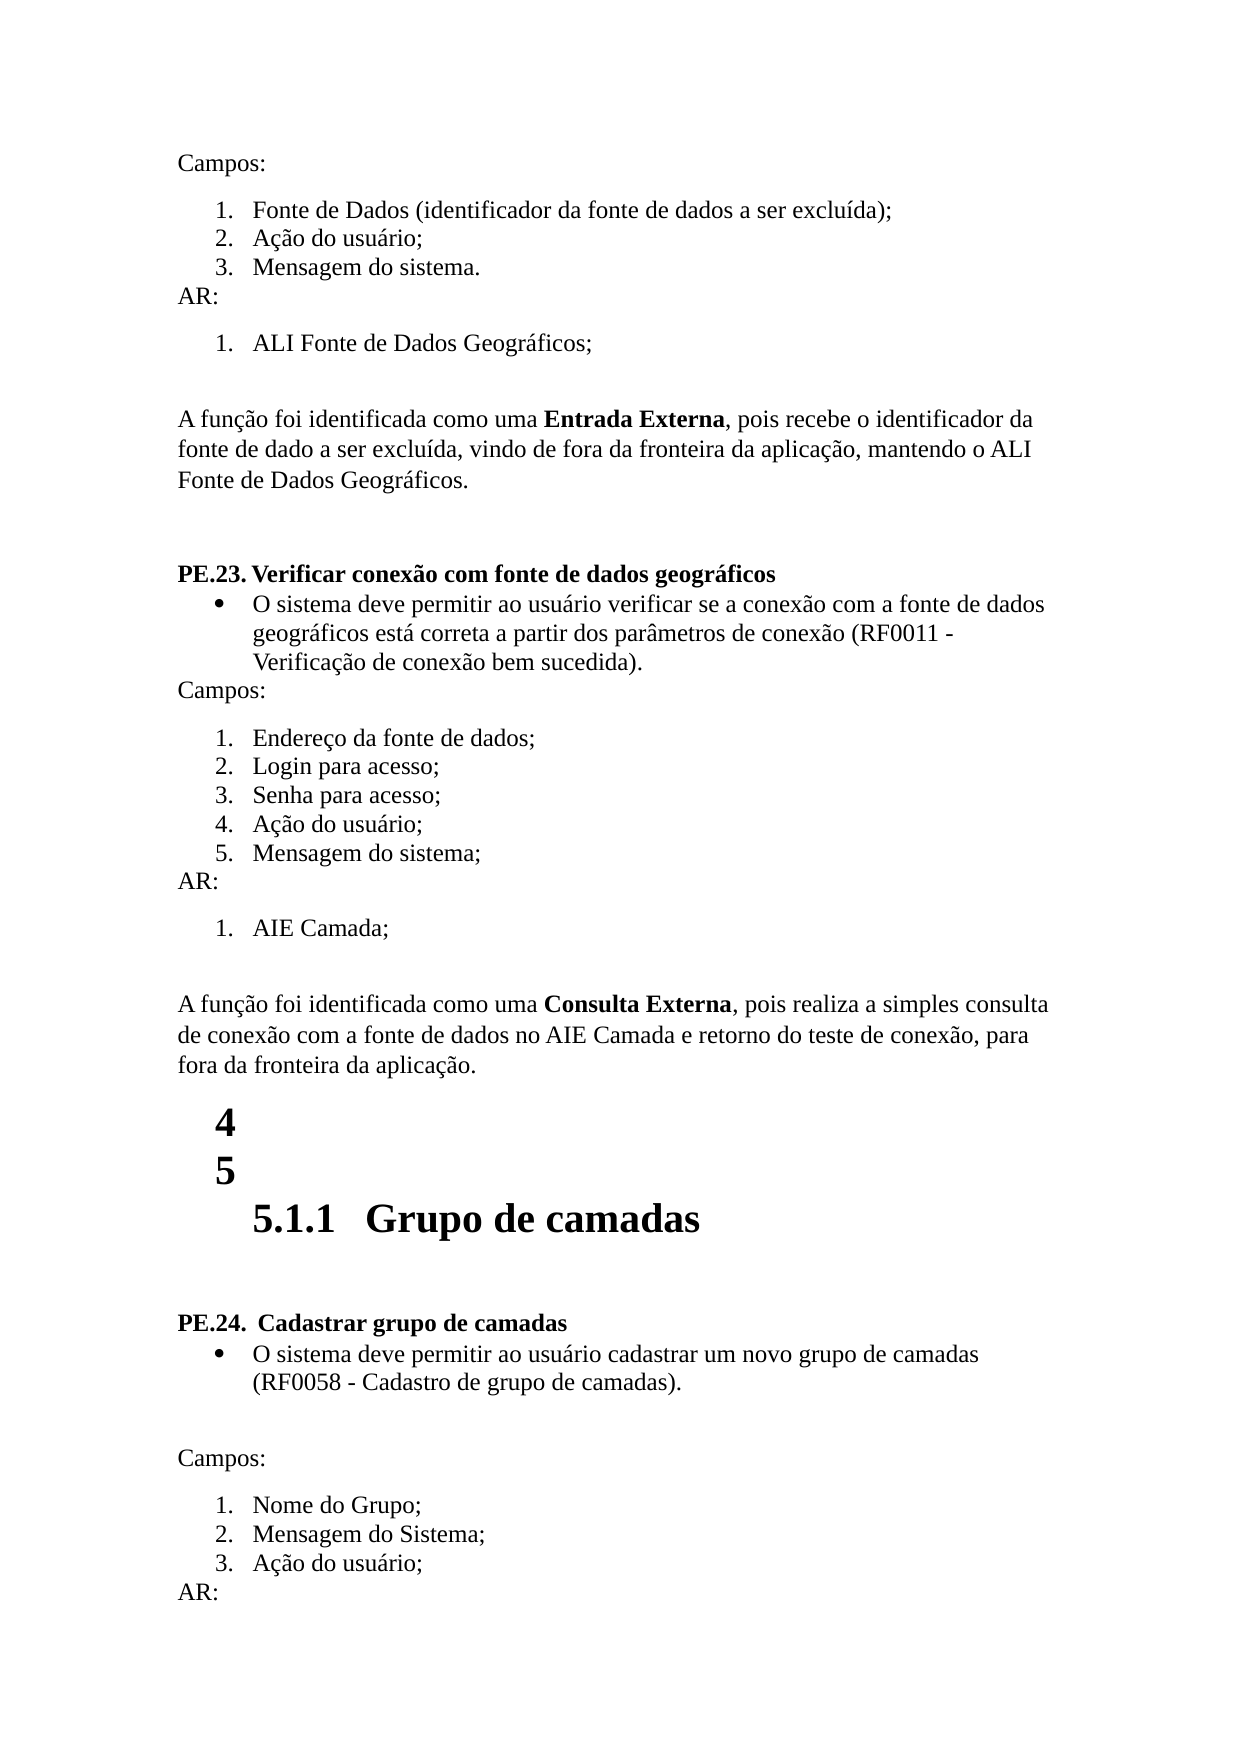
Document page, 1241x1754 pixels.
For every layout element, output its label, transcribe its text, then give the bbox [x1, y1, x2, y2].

list Ação do usuário; [215, 1548, 1063, 1577]
list Mensagem do sistema. [215, 252, 1063, 281]
text A função foi identificada como uma Consulta Externa, pois realiza a simples consulta de conexão com a fonte de dados no AIE Camada e retorno do teste de conexão, para fora da fronteira da aplicação. [177, 989, 1063, 1079]
text Campos: [177, 148, 1063, 176]
list Ação do usuário; [215, 223, 1063, 252]
list Endereço da fonte de dados; [215, 723, 1063, 751]
list Mensagem do sistema; [215, 838, 1063, 866]
list Cadastrar grupo de camadas [177, 1308, 1063, 1337]
text A função foi identificada como uma Entrada Externa, pois recebe o identificador da fonte de dado a ser excluída, vindo de fora da fronteira da aplicação, mantendo o ALI Fonte de Dados Geográficos. [177, 404, 1063, 493]
text AR: [177, 1577, 1063, 1605]
list Ação do usuário; [215, 809, 1063, 838]
list Login para acesso; [215, 751, 1063, 780]
list Verificar conexão com fonte de dados geográficos [177, 559, 1063, 588]
list O sistema deve permitir ao usuário cadastrar um novo grupo de camadas (RF0058 - Cadastro de grupo de camadas). [215, 1339, 1063, 1396]
text Campos: [177, 1443, 1063, 1472]
list AIE Camada; [215, 913, 1063, 942]
list Grupo de camadas [252, 1193, 1063, 1241]
list O sistema deve permitir ao usuário verificar se a conexão com a fonte de dados geográficos está correta a partir dos parâmetros de conexão (RF0011 - Verificação de conexão bem sucedida). [215, 589, 1063, 676]
list Fonte de Dados (identificador da fonte de dados a ser excluída); [215, 195, 1063, 223]
text Campos: [177, 676, 1063, 704]
text AR: [177, 281, 1063, 310]
list Senha para acesso; [215, 780, 1063, 809]
list Mensagem do Sistema; [215, 1519, 1063, 1548]
list ALI Fonte de Dados Geográficos; [215, 328, 1063, 357]
text AR: [177, 866, 1063, 895]
list Nome do Grupo; [215, 1490, 1063, 1519]
